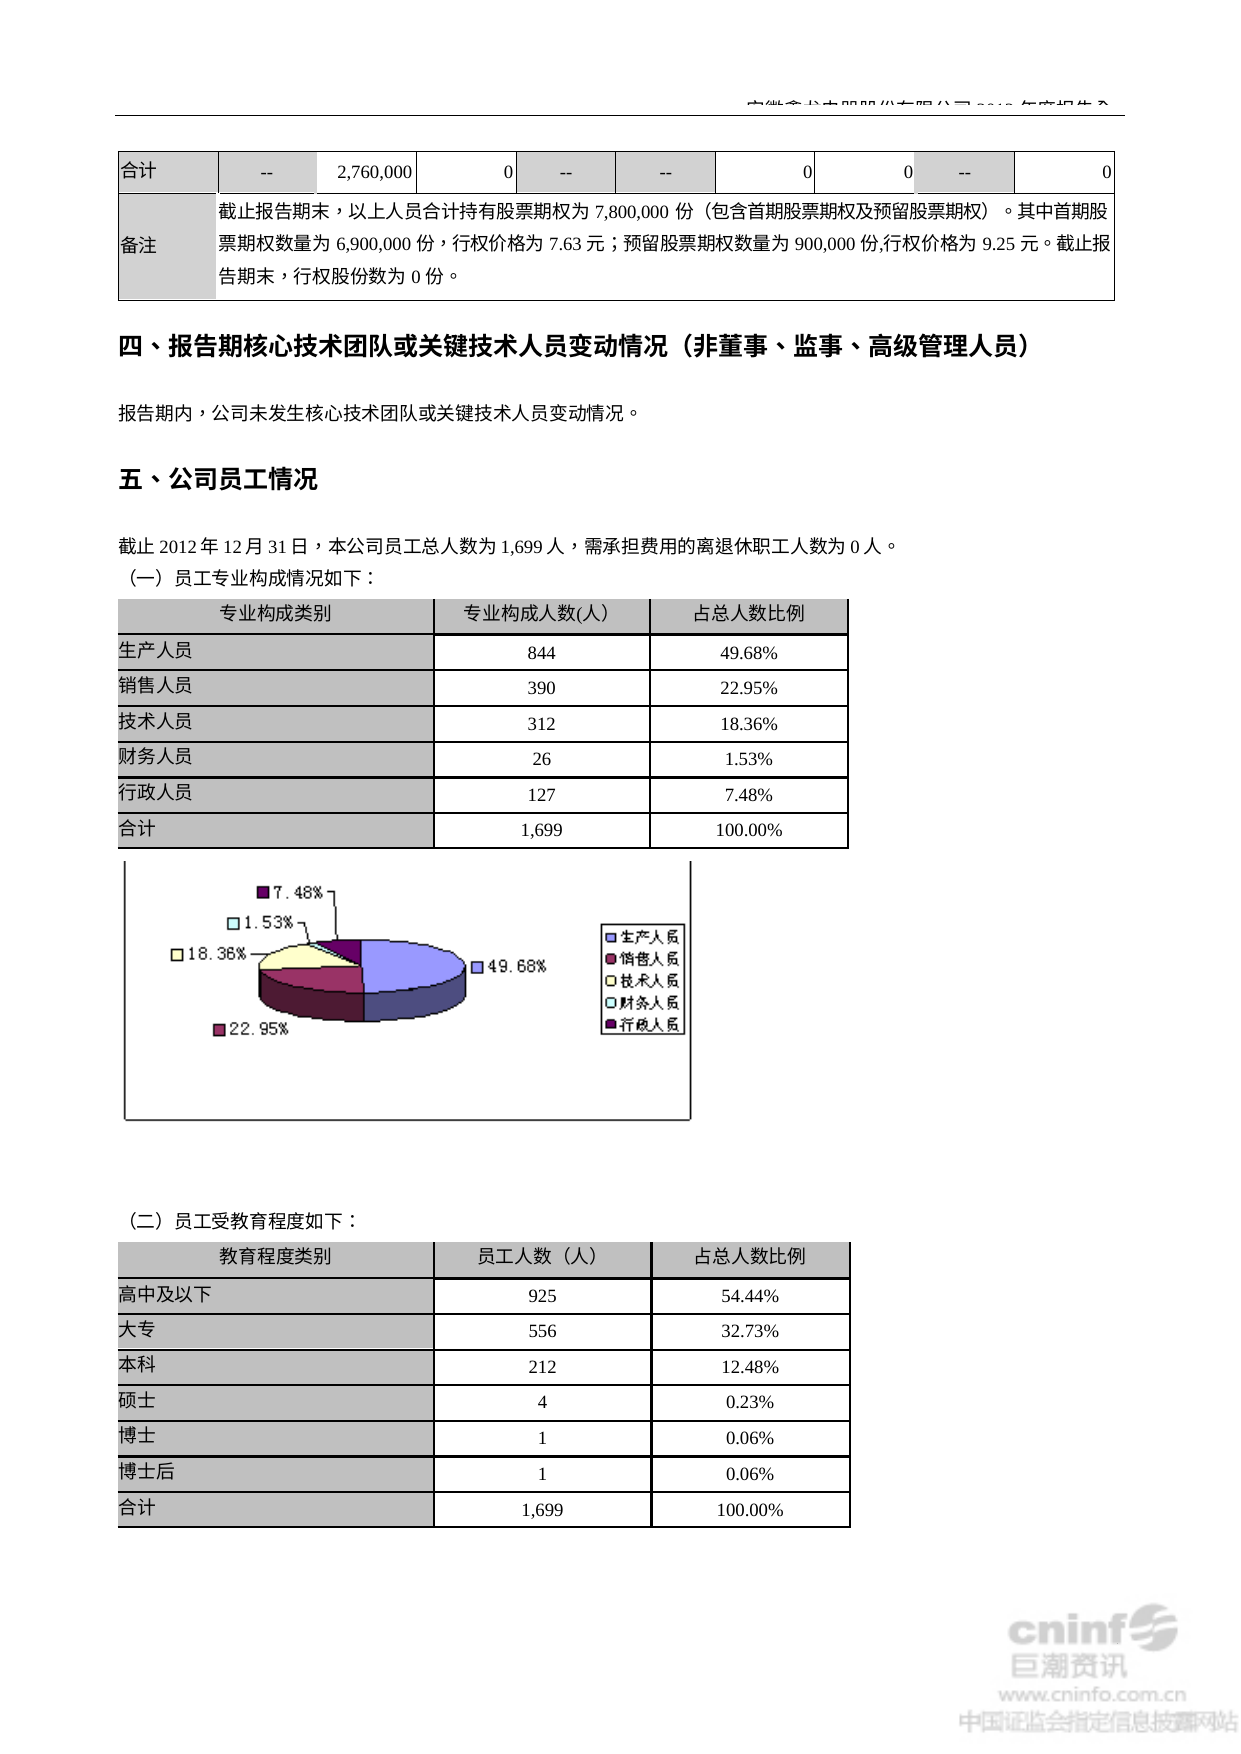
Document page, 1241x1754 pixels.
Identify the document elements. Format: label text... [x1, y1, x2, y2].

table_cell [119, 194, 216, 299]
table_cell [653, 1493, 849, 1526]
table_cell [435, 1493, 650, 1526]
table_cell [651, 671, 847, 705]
subtitle 五、公司员工情况 [118, 462, 1123, 496]
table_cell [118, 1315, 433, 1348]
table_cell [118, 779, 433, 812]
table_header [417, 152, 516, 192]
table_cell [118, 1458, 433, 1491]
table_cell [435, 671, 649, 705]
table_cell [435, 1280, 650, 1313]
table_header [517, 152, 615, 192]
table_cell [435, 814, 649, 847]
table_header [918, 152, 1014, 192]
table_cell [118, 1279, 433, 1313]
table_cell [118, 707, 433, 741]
text 报告期内，公司未发生核心技术团队或关键技术人员变动情况。 [118, 400, 1123, 426]
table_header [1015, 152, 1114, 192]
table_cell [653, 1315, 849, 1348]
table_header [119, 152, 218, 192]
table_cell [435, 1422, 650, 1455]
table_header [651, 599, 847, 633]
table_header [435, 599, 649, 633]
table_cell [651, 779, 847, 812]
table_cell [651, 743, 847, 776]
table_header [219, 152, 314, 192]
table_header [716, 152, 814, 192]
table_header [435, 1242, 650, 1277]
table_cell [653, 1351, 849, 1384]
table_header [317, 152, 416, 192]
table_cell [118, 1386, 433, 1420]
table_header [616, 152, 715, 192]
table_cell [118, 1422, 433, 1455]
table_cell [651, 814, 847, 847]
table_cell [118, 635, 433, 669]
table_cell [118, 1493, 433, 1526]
picture [118, 861, 701, 1129]
text （二）员工受教育程度如下： [118, 1209, 1123, 1234]
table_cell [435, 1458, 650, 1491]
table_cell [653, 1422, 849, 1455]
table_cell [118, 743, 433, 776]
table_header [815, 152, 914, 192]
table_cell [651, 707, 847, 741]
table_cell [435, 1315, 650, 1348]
subtitle 四、报告期核心技术团队或关键技术人员变动情况（非董事、监事、高级管理人员） [118, 329, 1123, 363]
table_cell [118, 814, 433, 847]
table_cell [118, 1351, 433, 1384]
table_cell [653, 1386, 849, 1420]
picture [958, 1593, 1241, 1754]
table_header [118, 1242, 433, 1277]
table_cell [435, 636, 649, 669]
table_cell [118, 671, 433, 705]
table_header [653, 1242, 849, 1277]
text （一）员工专业构成情况如下： [118, 565, 1123, 591]
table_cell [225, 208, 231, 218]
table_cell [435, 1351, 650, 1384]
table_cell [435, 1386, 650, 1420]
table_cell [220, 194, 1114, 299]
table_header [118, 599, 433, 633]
text 截止2012年12月31日，本公司员工总人数为1,699人，需承担费用的离退休职工人数为0人。 [118, 533, 1123, 559]
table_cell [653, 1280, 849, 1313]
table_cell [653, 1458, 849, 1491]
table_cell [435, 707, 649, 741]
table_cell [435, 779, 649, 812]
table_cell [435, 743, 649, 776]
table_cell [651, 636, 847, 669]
